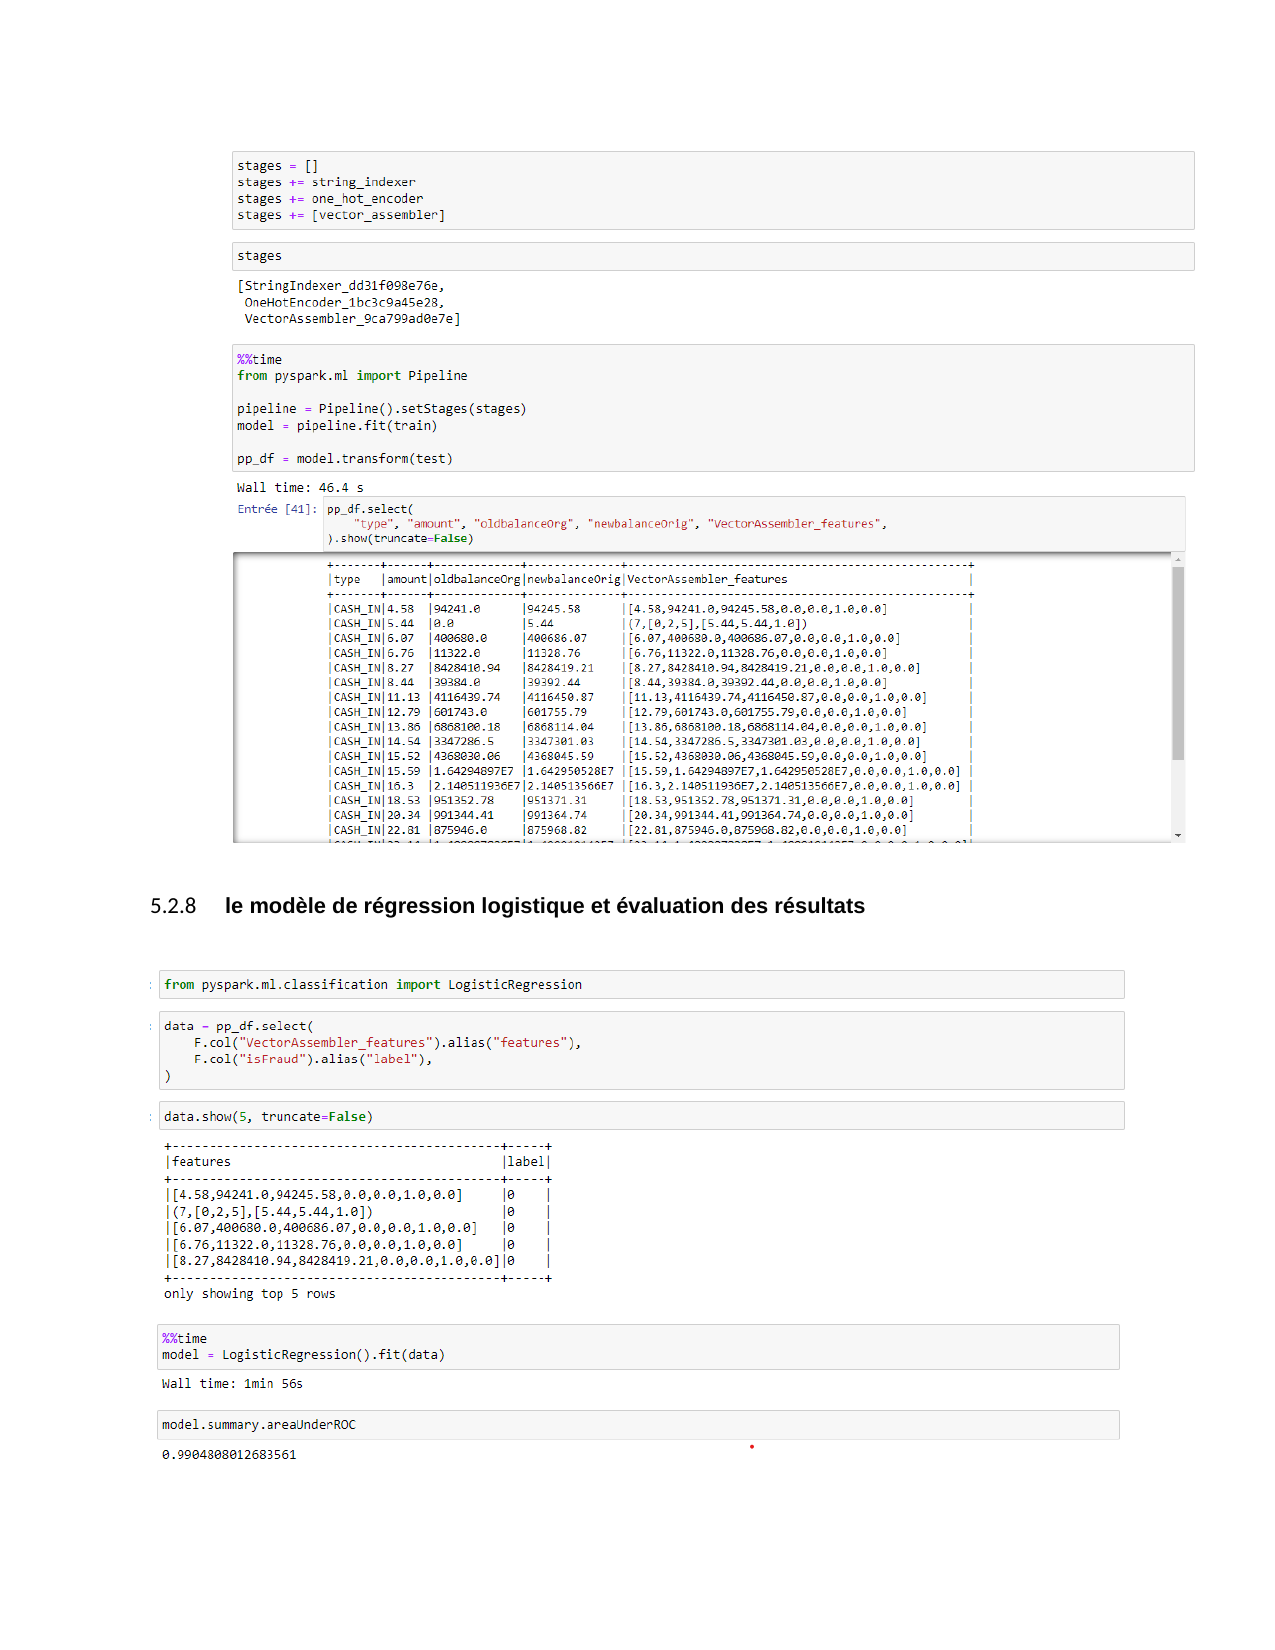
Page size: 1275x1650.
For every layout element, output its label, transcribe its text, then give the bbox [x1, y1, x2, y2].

picture [150, 964, 1126, 1471]
subtitle le modèle de régression logistique et évaluation des résultats [150, 891, 1125, 919]
picture [225, 149, 1201, 849]
